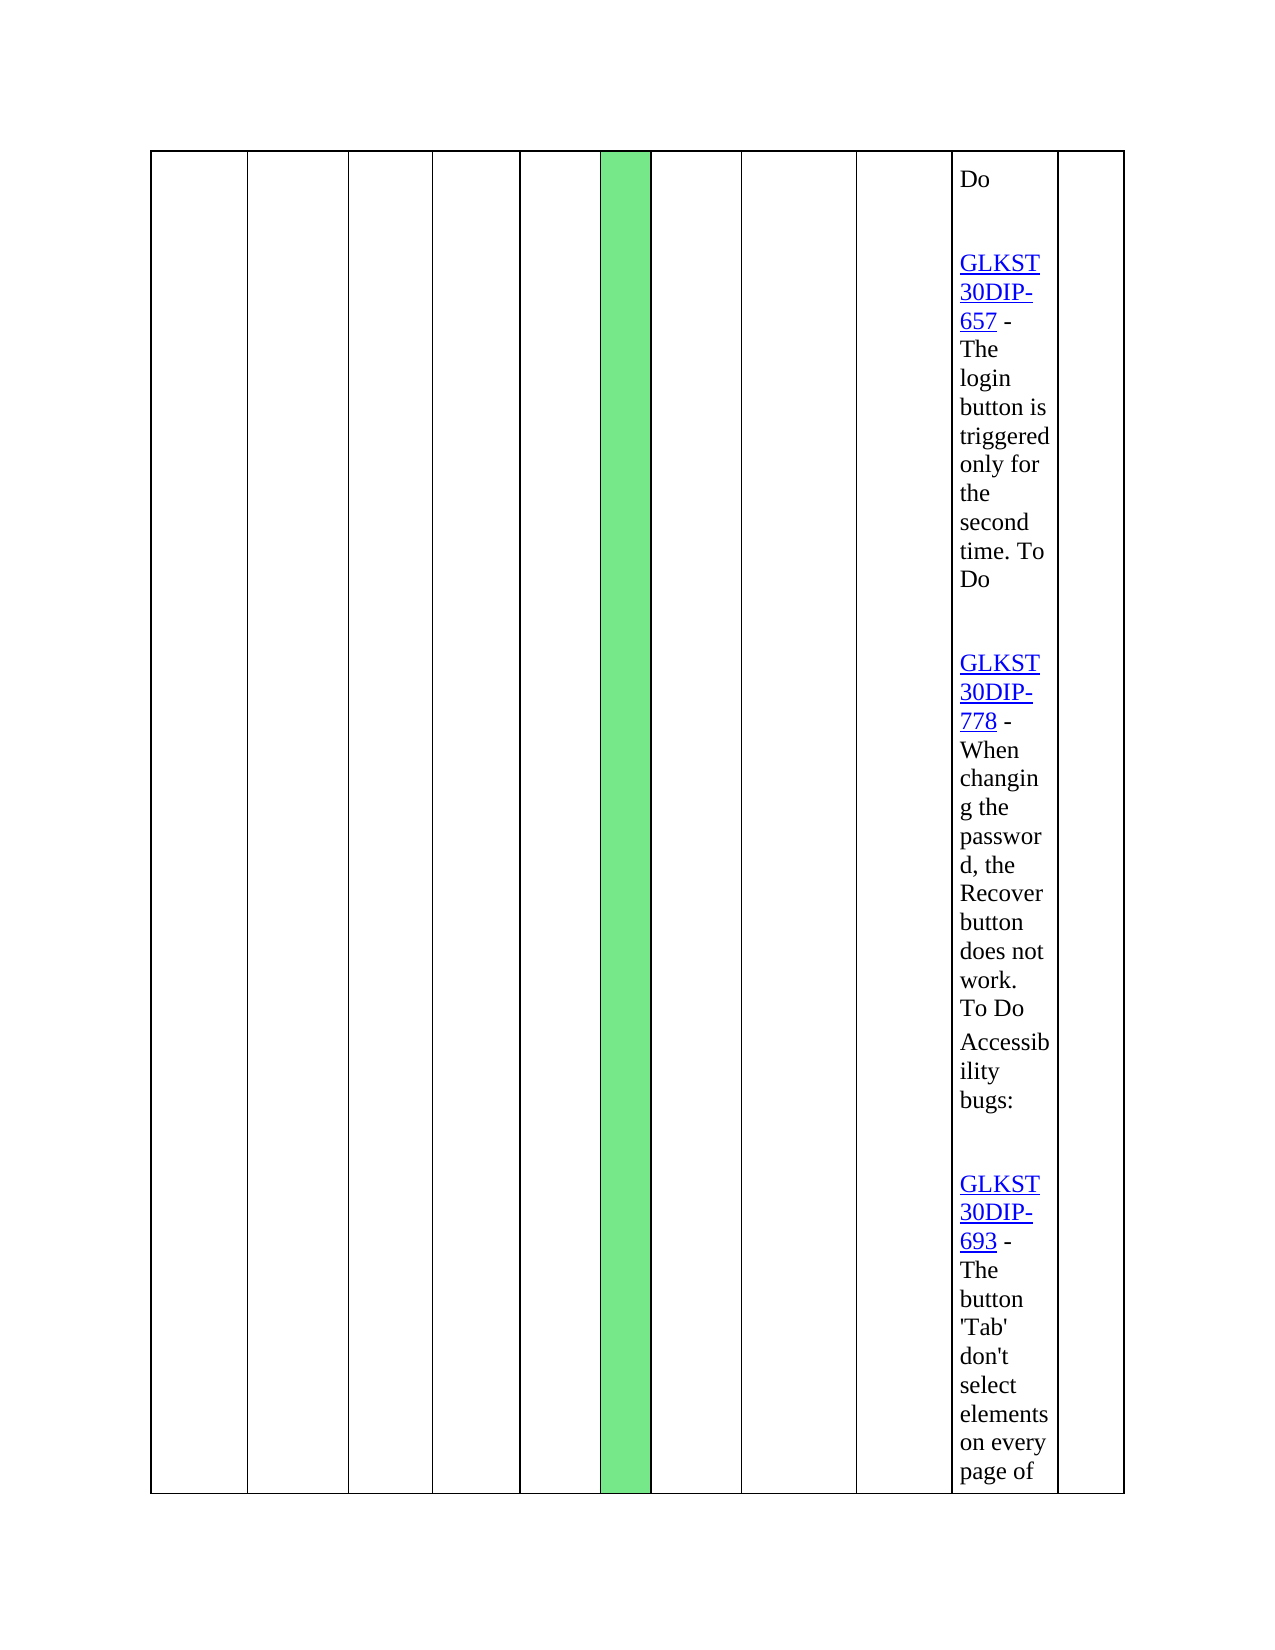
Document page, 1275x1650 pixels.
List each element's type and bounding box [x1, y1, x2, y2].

table_cell [433, 152, 519, 1493]
table_cell [601, 152, 650, 1493]
table_cell [1059, 152, 1123, 1493]
table_cell [349, 152, 432, 1493]
table_cell [521, 152, 600, 1493]
table_cell [248, 152, 348, 1493]
table_cell [152, 152, 247, 1493]
table_cell [652, 152, 741, 1493]
table_cell [742, 152, 856, 1493]
table_cell [857, 152, 951, 1493]
table_cell [953, 152, 1057, 1493]
